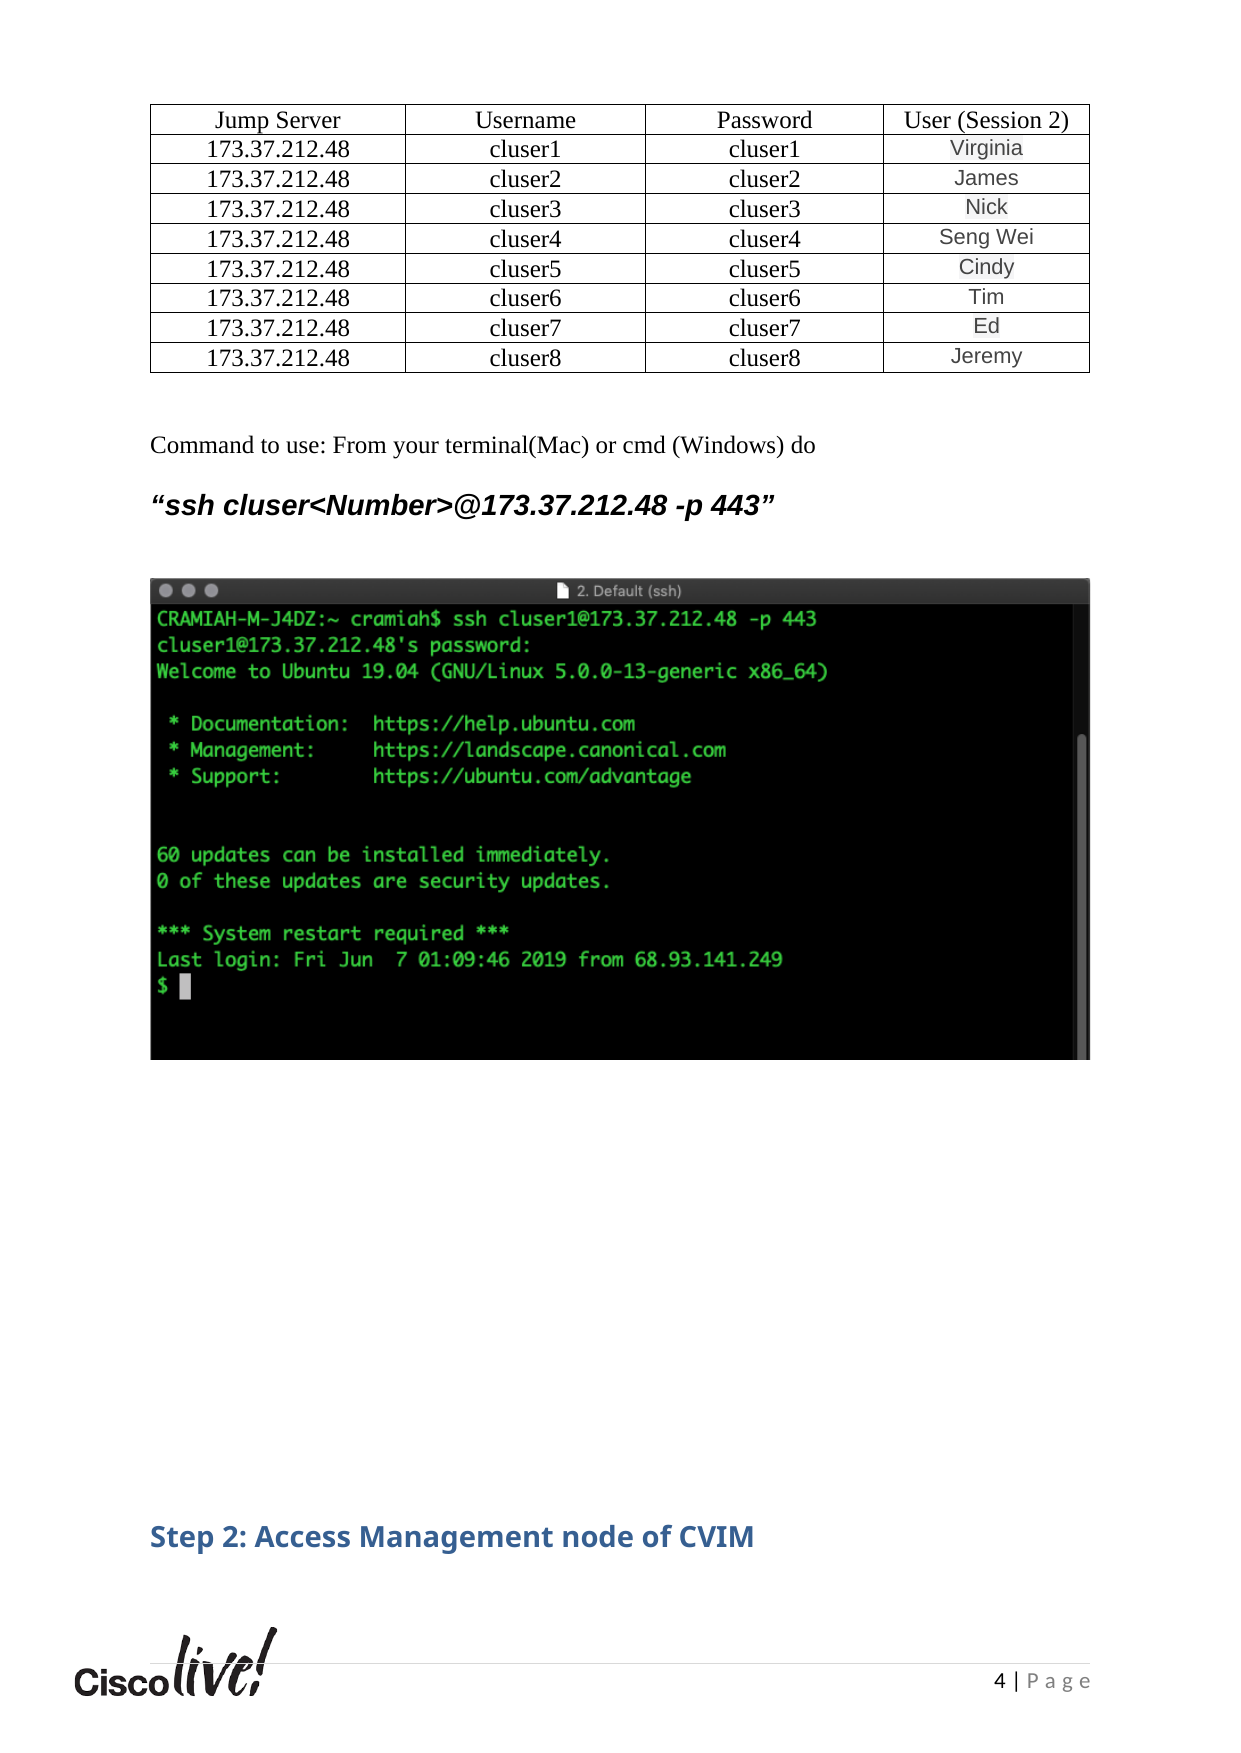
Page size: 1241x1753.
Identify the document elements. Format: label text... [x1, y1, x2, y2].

table_cell 173.37.212.48 [151, 313, 405, 342]
table_cell cluser5 [646, 254, 883, 282]
table_header Username [406, 105, 645, 133]
text Command to use: From your terminal(Mac) or cmd (Windows) do [150, 430, 1090, 459]
table_cell Tim [884, 284, 1089, 312]
table_cell cluser1 [406, 135, 645, 163]
table_cell Nick [884, 194, 1089, 223]
table_cell 173.37.212.48 [151, 224, 405, 253]
subtitle Step 2: Access Management node of CVIM [150, 1516, 1090, 1556]
table_cell cluser2 [646, 164, 883, 193]
text “ssh cluser<Number>@173.37.212.48 -p 443” [150, 488, 1090, 521]
table_cell cluser1 [646, 135, 883, 163]
table_cell cluser3 [406, 194, 645, 223]
picture [74, 1627, 278, 1698]
table_cell 173.37.212.48 [151, 135, 405, 163]
table_cell Ed [884, 313, 1089, 342]
table_cell Cindy [884, 254, 1089, 282]
table_header Jump Server [151, 105, 405, 133]
picture [150, 578, 1091, 1060]
table_cell cluser8 [406, 343, 645, 372]
table_header User (Session 2) [884, 105, 1089, 133]
table_cell Virginia [884, 135, 1089, 163]
table_cell cluser8 [646, 343, 883, 372]
table_cell 173.37.212.48 [151, 164, 405, 193]
table_cell cluser6 [646, 284, 883, 312]
table_cell James [884, 164, 1089, 193]
table_cell cluser7 [646, 313, 883, 342]
table_cell cluser3 [646, 194, 883, 223]
table_cell Seng Wei [884, 224, 1089, 253]
table_cell cluser4 [646, 224, 883, 253]
table_cell cluser4 [406, 224, 645, 253]
table_cell 173.37.212.48 [151, 254, 405, 282]
table_cell 173.37.212.48 [151, 343, 405, 372]
table_cell cluser5 [406, 254, 645, 282]
table_cell Jeremy [884, 343, 1089, 372]
table_cell cluser6 [406, 284, 645, 312]
table_cell 173.37.212.48 [151, 284, 405, 312]
table_cell cluser2 [406, 164, 645, 193]
table_cell 173.37.212.48 [151, 194, 405, 223]
table_cell cluser7 [406, 313, 645, 342]
table_header Password [646, 105, 883, 133]
